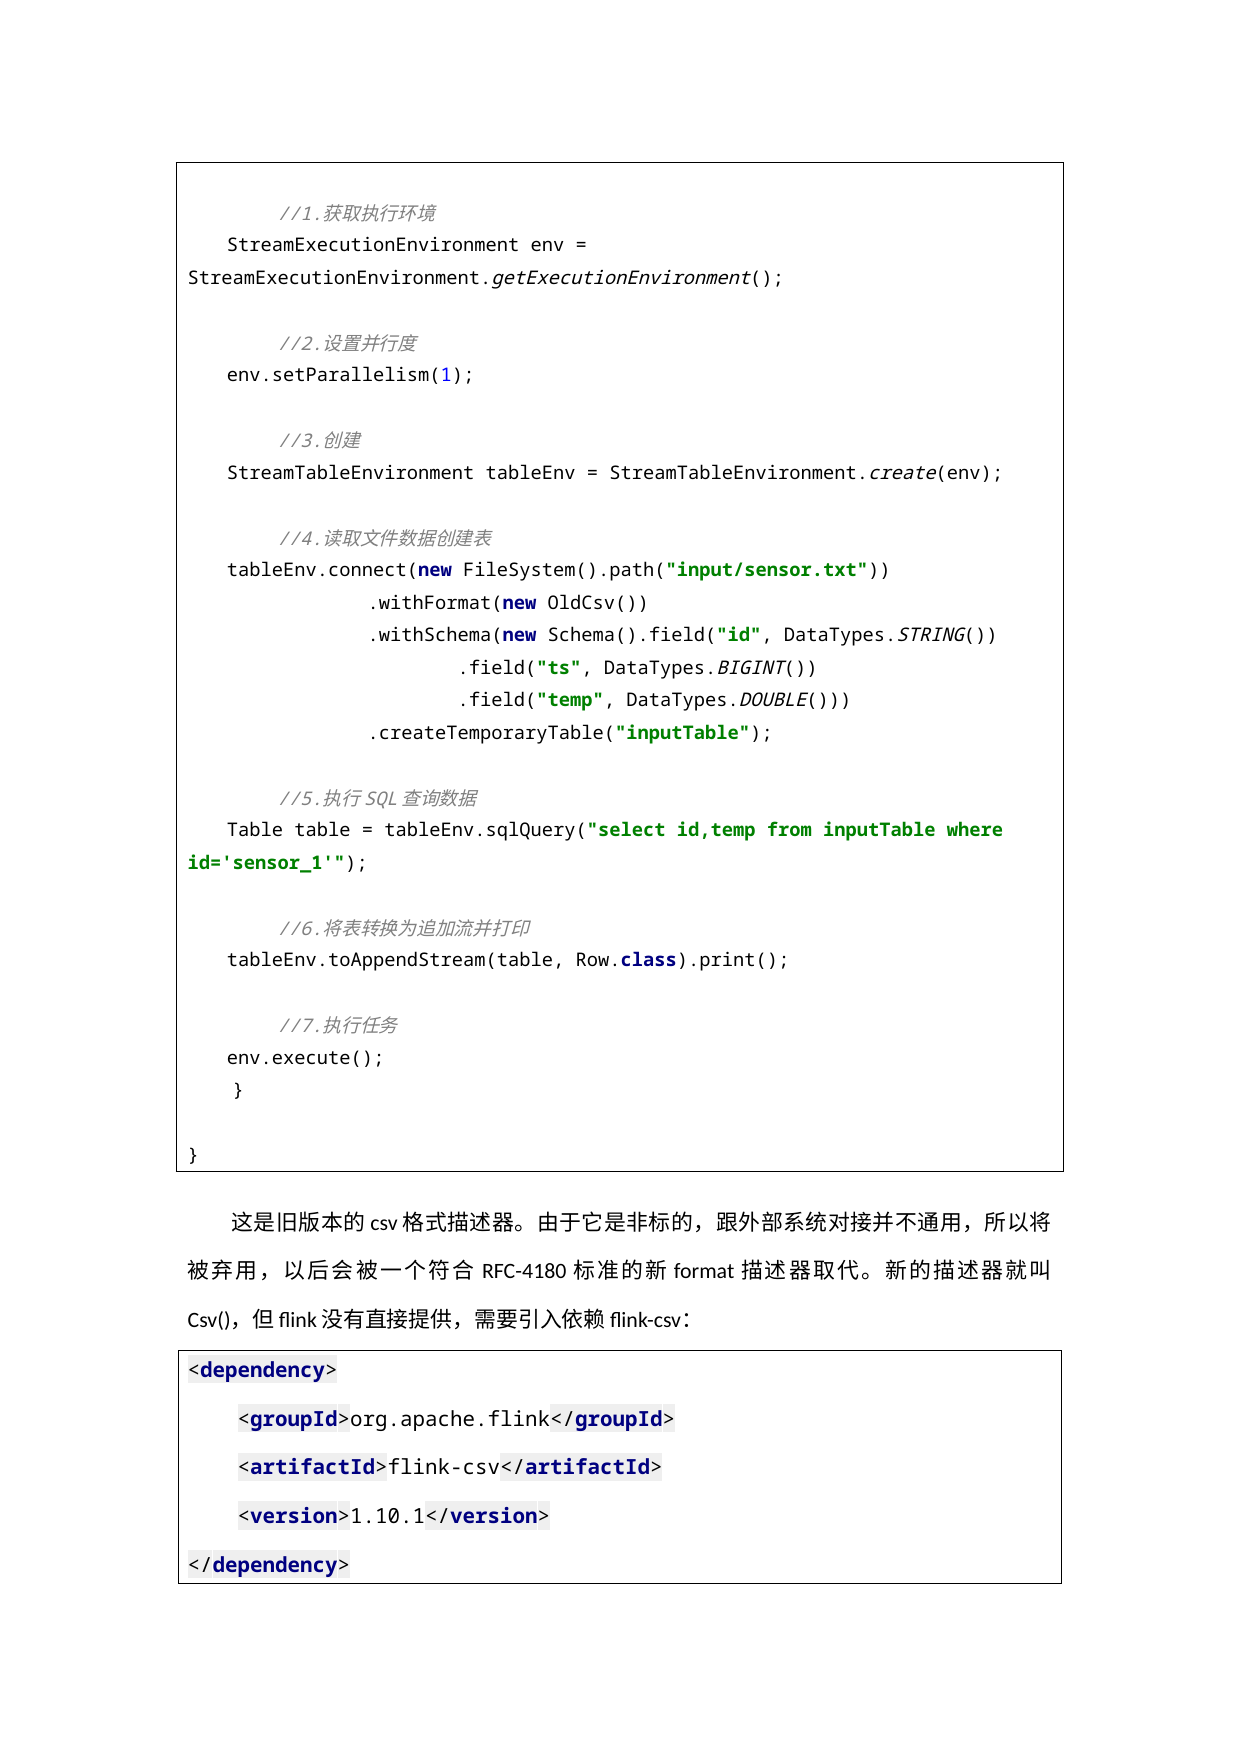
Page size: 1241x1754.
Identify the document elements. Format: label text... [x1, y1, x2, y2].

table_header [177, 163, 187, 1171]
text 这是旧版本的csv格式描述器。由于它是非标的，跟外部系统对接并不通用，所以将被弃用，以后会被一个符合RFC-4180标准的新format描述器取代。新的描述器就叫Csv()，但flink没有直接提供，需要引入依赖flink-csv： [187, 1204, 1053, 1334]
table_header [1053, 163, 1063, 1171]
text <dependency> <groupId>org.apache.flink</groupId> <artifactId>flink-csv</artifactId> <version>1.10.1</version> </dependency> [179, 1351, 1061, 1583]
